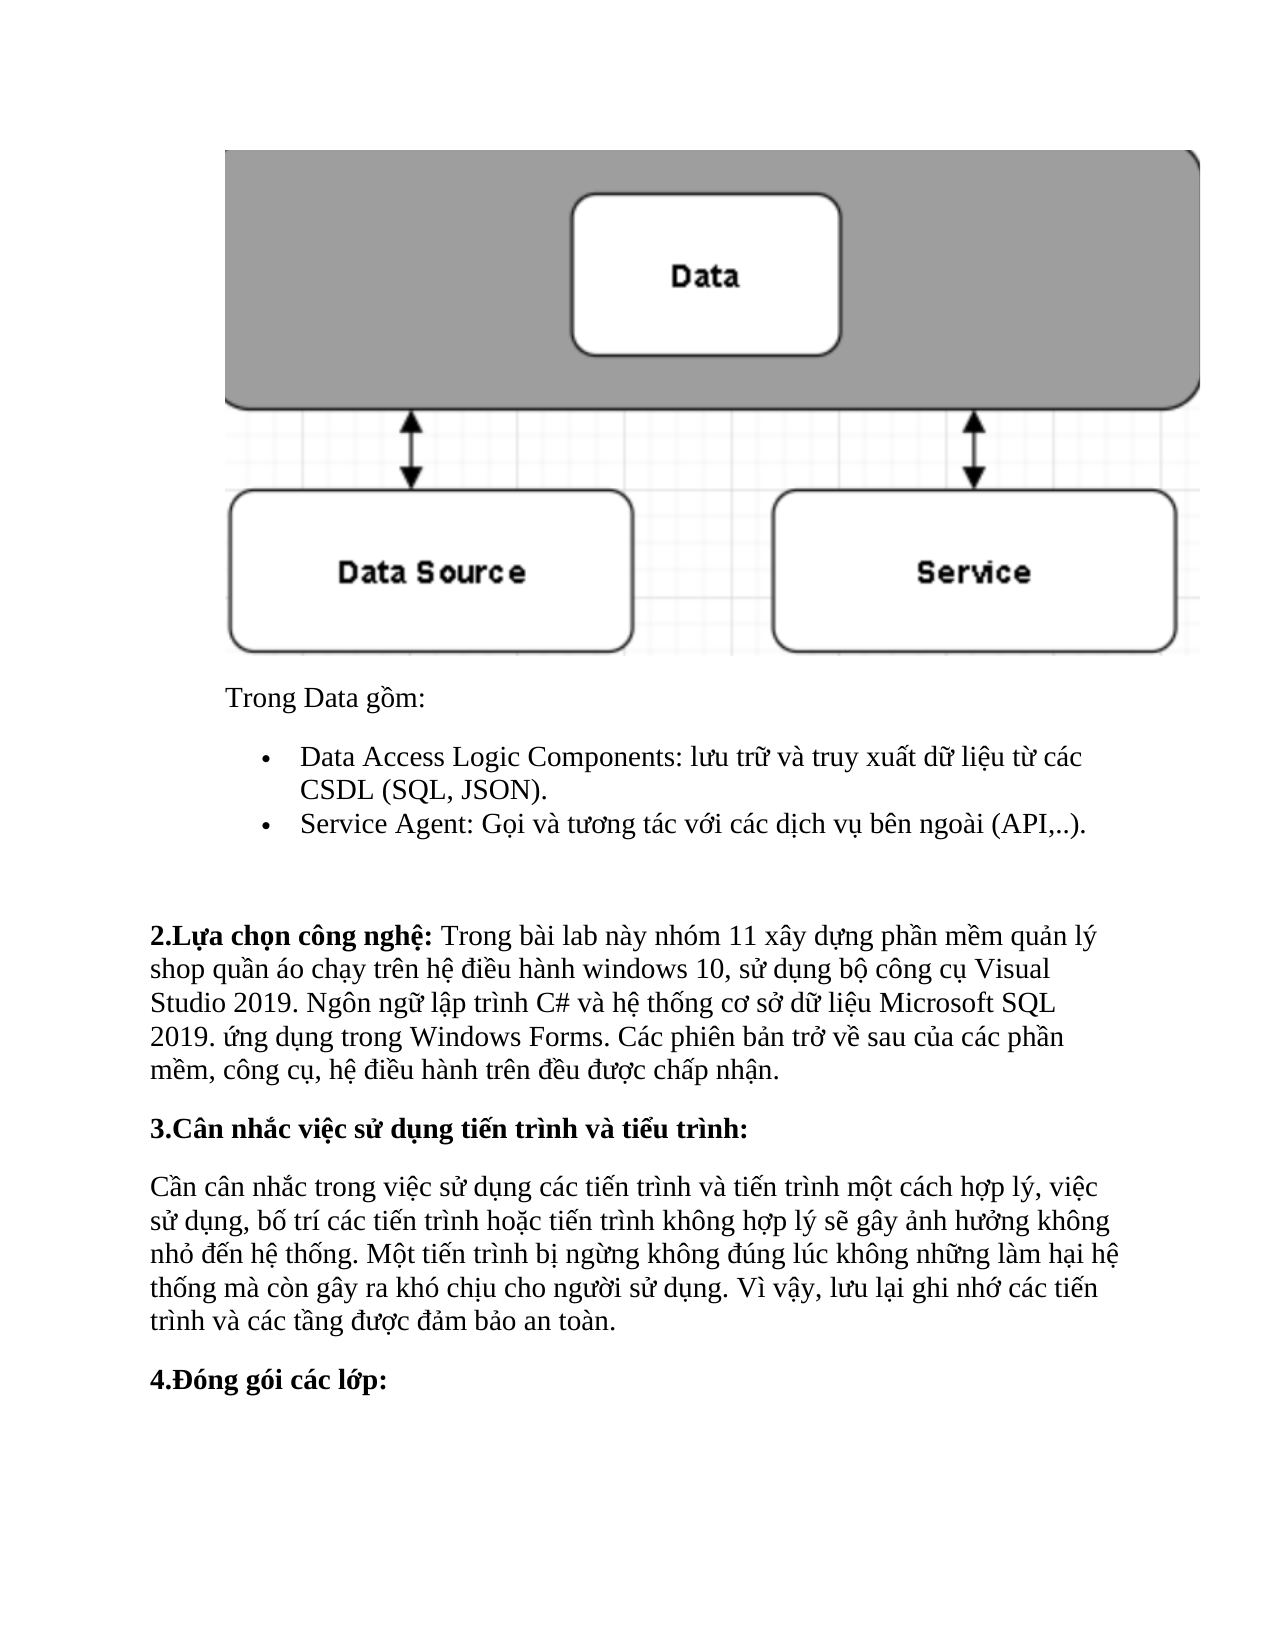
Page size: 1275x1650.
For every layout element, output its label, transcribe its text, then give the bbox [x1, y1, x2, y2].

text 3.Cân nhắc việc sử dụng tiến trình và tiểu trình: [150, 1111, 1125, 1144]
text 2.Lựa chọn công nghệ: Trong bài lab này nhóm 11 xây dựng phần mềm quản lý shop quần áo chạy trên hệ điều hành windows 10, sử dụng bộ công cụ Visual Studio 2019. Ngôn ngữ lập trình C# và hệ thống cơ sở dữ liệu Microsoft SQL 2019. ứng dụng trong Windows Forms. Các phiên bản trở về sau của các phần mềm, công cụ, hệ điều hành trên đều được chấp nhận. [150, 918, 1125, 1086]
list Data Access Logic Components: lưu trữ và truy xuất dữ liệu từ các CSDL (SQL, JSON). [262, 739, 1125, 806]
list Service Agent: Gọi và tương tác với các dịch vụ bên ngoài (API,..). [262, 806, 1125, 839]
text Trong Data gồm: [225, 680, 1125, 714]
picture [225, 150, 1200, 656]
text 4.Đóng gói các lớp: [150, 1362, 1125, 1396]
text Cần cân nhắc trong việc sử dụng các tiến trình và tiến trình một cách hợp lý, việc sử dụng, bố trí các tiến trình hoặc tiến trình không hợp lý sẽ gây ảnh hưởng không nhỏ đến hệ thống. Một tiến trình bị ngừng không đúng lúc không những làm hại hệ thống mà còn gây ra khó chịu cho người sử dụng. Vì vậy, lưu lại ghi nhớ các tiến trình và các tầng được đảm bảo an toàn. [150, 1169, 1125, 1337]
